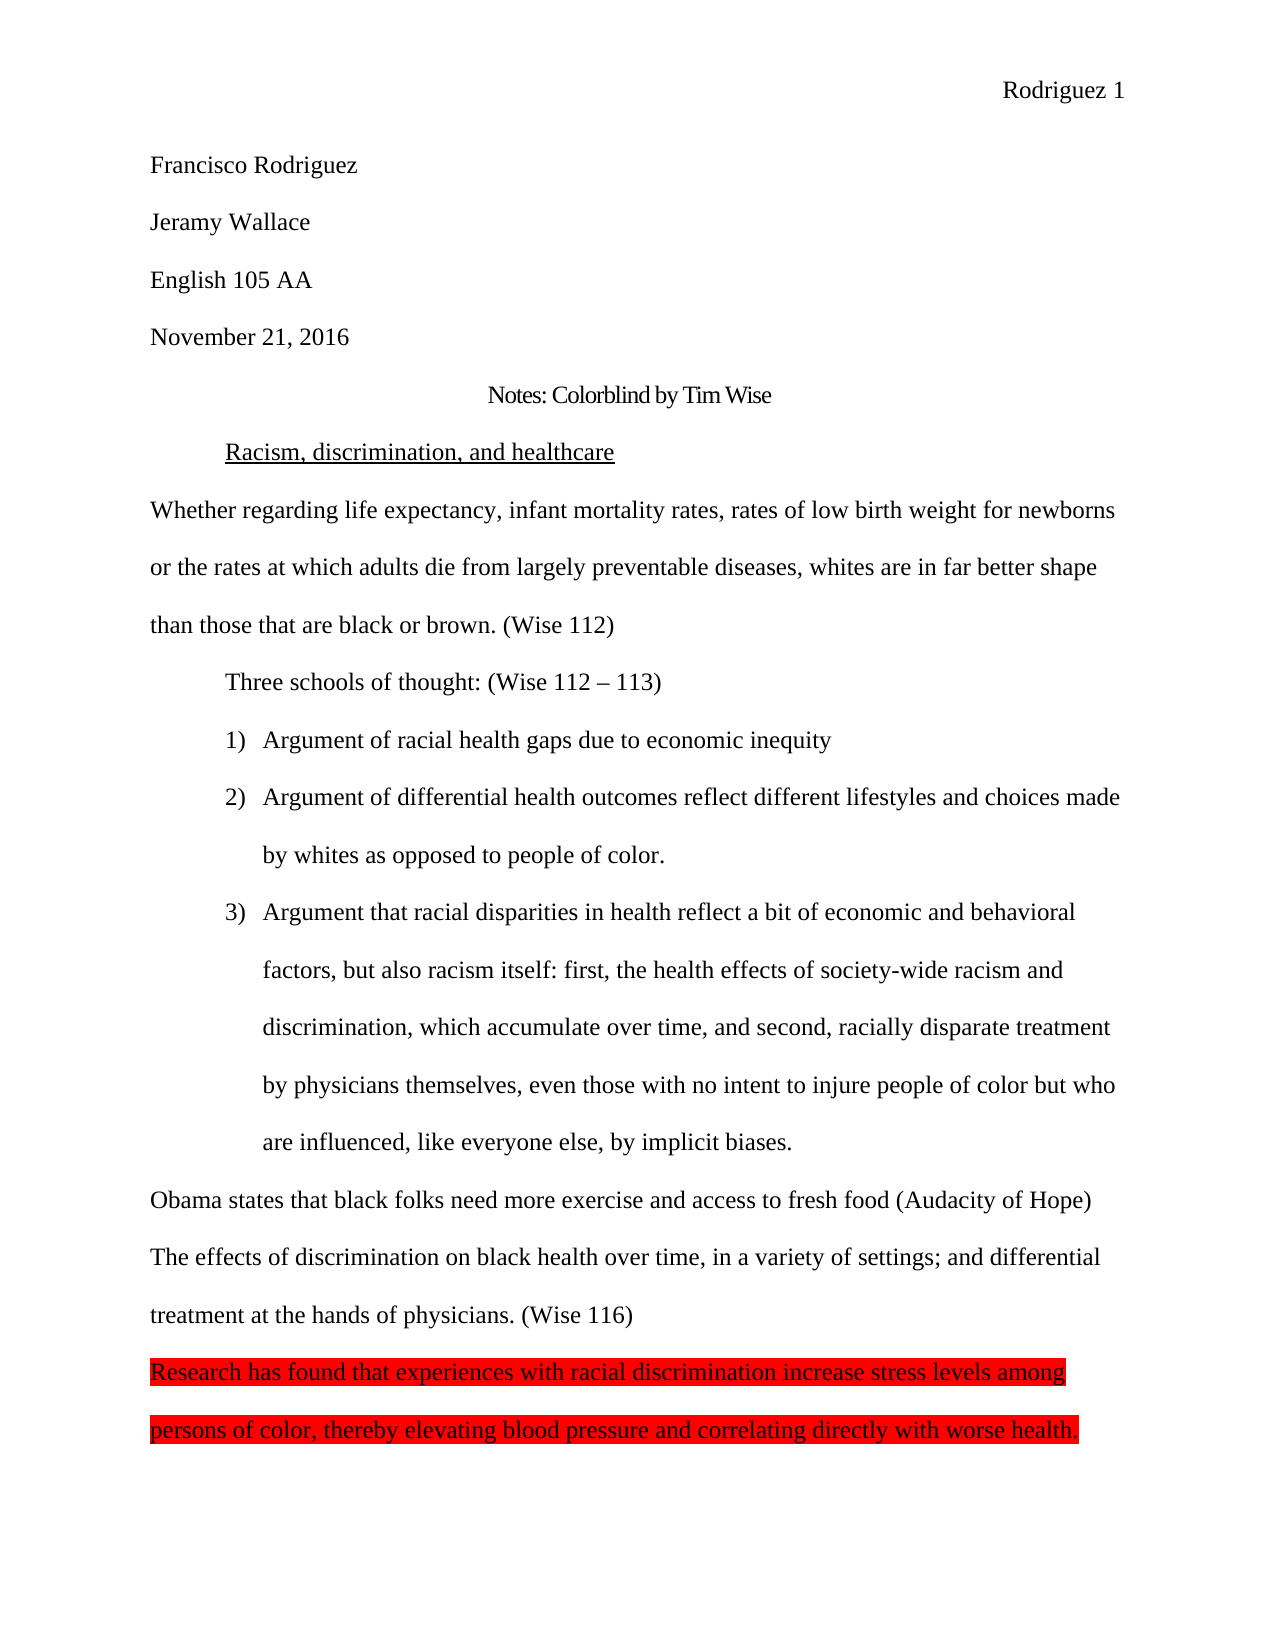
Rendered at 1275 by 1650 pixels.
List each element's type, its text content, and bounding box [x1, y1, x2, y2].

title Notes: Colorblind by Tim Wise [150, 380, 1125, 409]
list Argument of differential health outcomes reflect different lifestyles and choices made by whites as opposed to people of color. [225, 782, 1125, 869]
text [150, 1357, 1125, 1444]
text Jeramy Wallace [150, 207, 1125, 236]
text The effects of discrimination on black health over time, in a variety of settings; and differential treatment at the hands of physicians. (Wise 116) [150, 1242, 1125, 1329]
list Argument of racial health gaps due to economic inequity [225, 725, 1125, 754]
text Whether regarding life expectancy, infant mortality rates, rates of low birth weight for newborns or the rates at which adults die from largely preventable diseases, whites are in far better shape than those that are black or brown. (Wise 112) [150, 495, 1125, 639]
text Obama states that black folks need more exercise and access to fresh food (Audacity of Hope) [150, 1185, 1125, 1214]
text Francisco Rodriguez [150, 150, 1125, 179]
list Argument that racial disparities in health reflect a bit of economic and behavioral factors, but also racism itself: first, the health effects of society-wide racism and discrimination, which accumulate over time, and second, racially disparate treatment by physicians themselves, even those with no intent to injure people of color but who are influenced, like everyone else, by implicit biases. [225, 897, 1125, 1156]
text Three schools of thought: (Wise 112 – 113) [150, 667, 1125, 696]
text English 105 AA [150, 265, 1125, 294]
text Racism, discrimination, and healthcare [150, 437, 1125, 466]
text November 21, 2016 [150, 322, 1125, 351]
